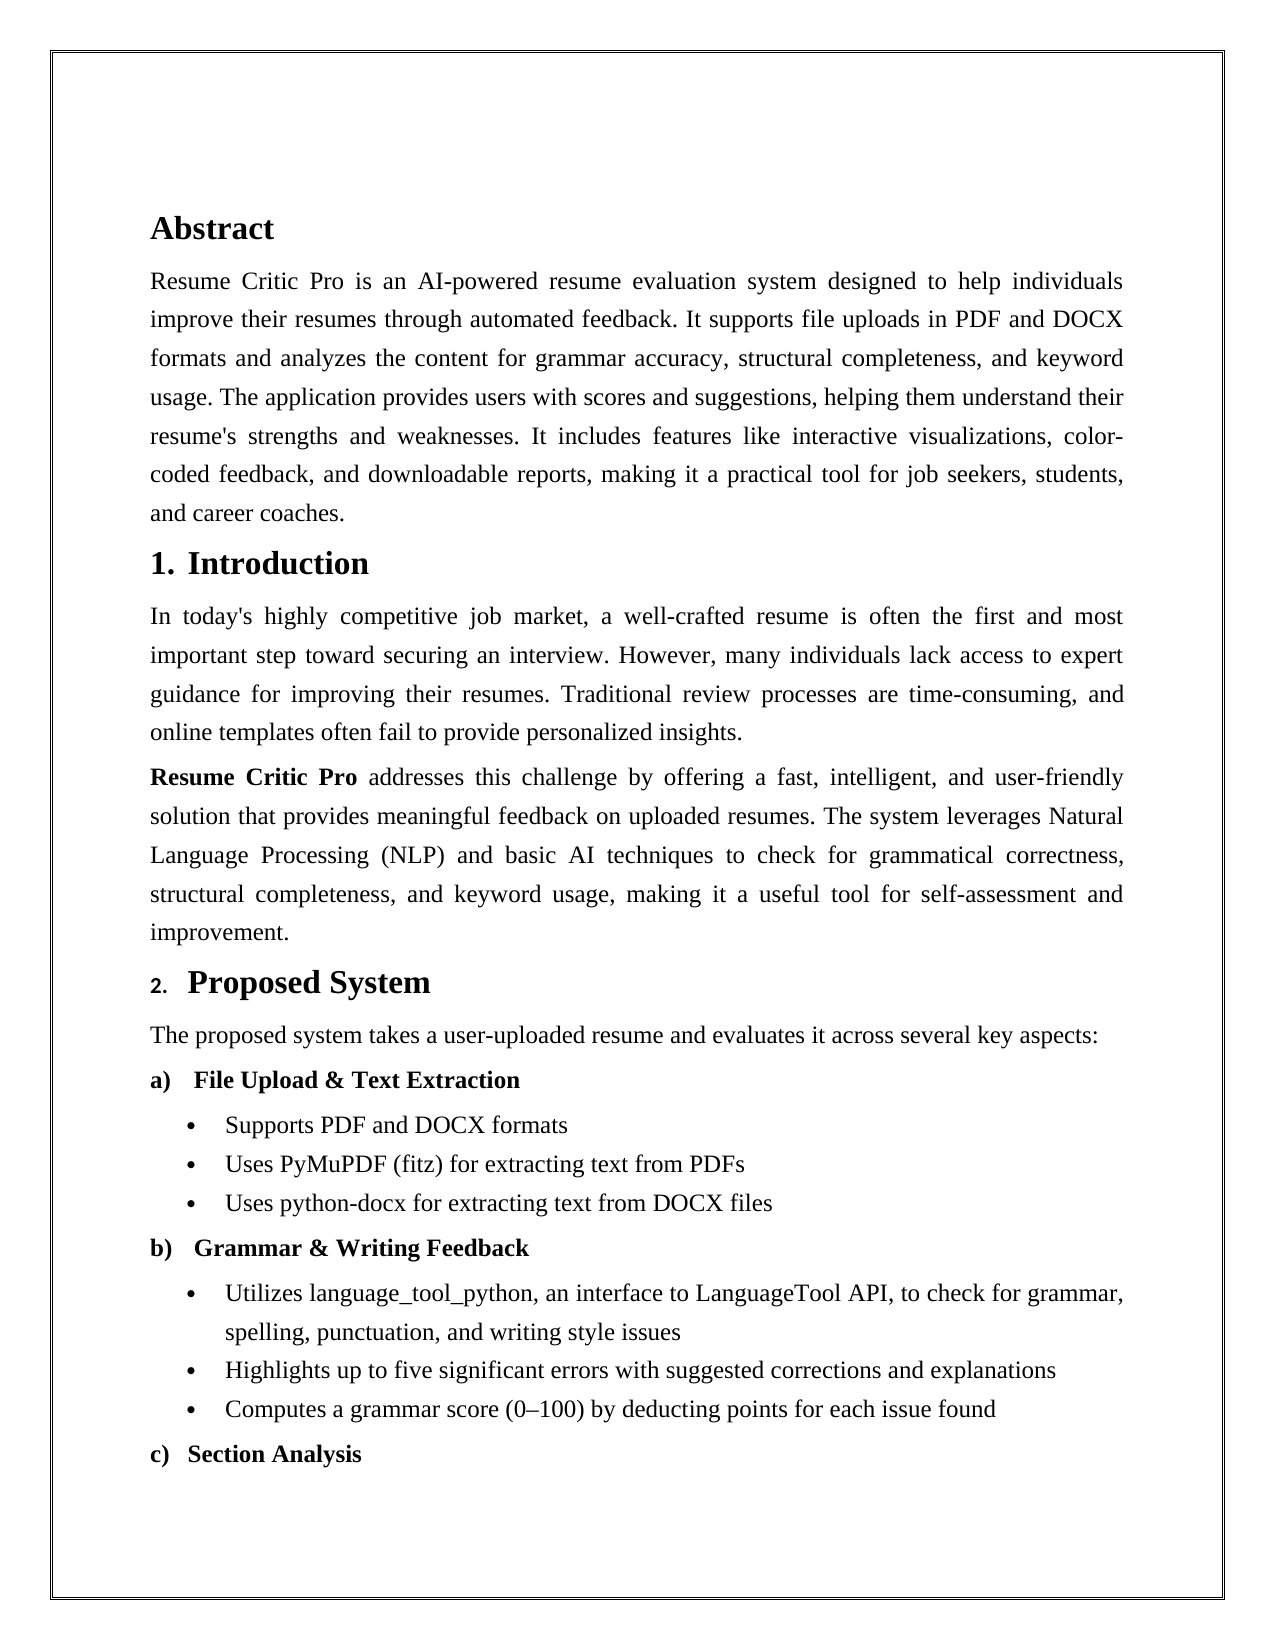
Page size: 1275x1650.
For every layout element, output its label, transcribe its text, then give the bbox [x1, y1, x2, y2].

text Resume Critic Pro addresses this challenge by offering a fast, intelligent, and user-friendly solution that provides meaningful feedback on uploaded resumes. The system leverages Natural Language Processing (NLP) and basic AI techniques to check for grammatical correctness, structural completeness, and keyword usage, making it a useful tool for self-assessment and improvement. [150, 762, 1125, 946]
list Introduction [150, 543, 1125, 582]
list Supports PDF and DOCX formats [187, 1110, 1125, 1139]
list Utilizes language_tool_python, an interface to LanguageTool API, to check for grammar, spelling, punctuation, and writing style issues [187, 1278, 1125, 1345]
subtitle Proposed System [150, 962, 1125, 1001]
list Uses PyMuPDF (fitz) for extracting text from PDFs [187, 1149, 1125, 1178]
subtitle Abstract [150, 208, 1125, 246]
list Highlights up to five significant errors with suggested corrections and explanations [187, 1355, 1125, 1384]
text Resume Critic Pro is an AI-powered resume evaluation system designed to help individuals improve their resumes through automated feedback. It supports file uploads in PDF and DOCX formats and analyzes the content for grammar accuracy, structural completeness, and keyword usage. The application provides users with scores and suggestions, helping them understand their resume's strengths and weaknesses. It includes features like interactive visualizations, color-coded feedback, and downloadable reports, making it a practical tool for job seekers, students, and career coaches. [150, 266, 1125, 527]
list Grammar & Writing Feedback [150, 1233, 1125, 1262]
list Uses python-docx for extracting text from DOCX files [187, 1188, 1125, 1217]
text The proposed system takes a user-uploaded resume and evaluates it across several key aspects: [150, 1020, 1125, 1049]
list Computes a grammar score (0–100) by deducting points for each issue found [187, 1394, 1125, 1423]
list File Upload & Text Extraction [150, 1065, 1125, 1094]
list In today's highly competitive job market, a well-crafted resume is often the first and most important step toward securing an interview. However, many individuals lack access to expert guidance for improving their resumes. Traditional review processes are time-consuming, and online templates often fail to provide personalized insights. [150, 601, 1125, 746]
list Section Analysis [150, 1439, 1125, 1468]
